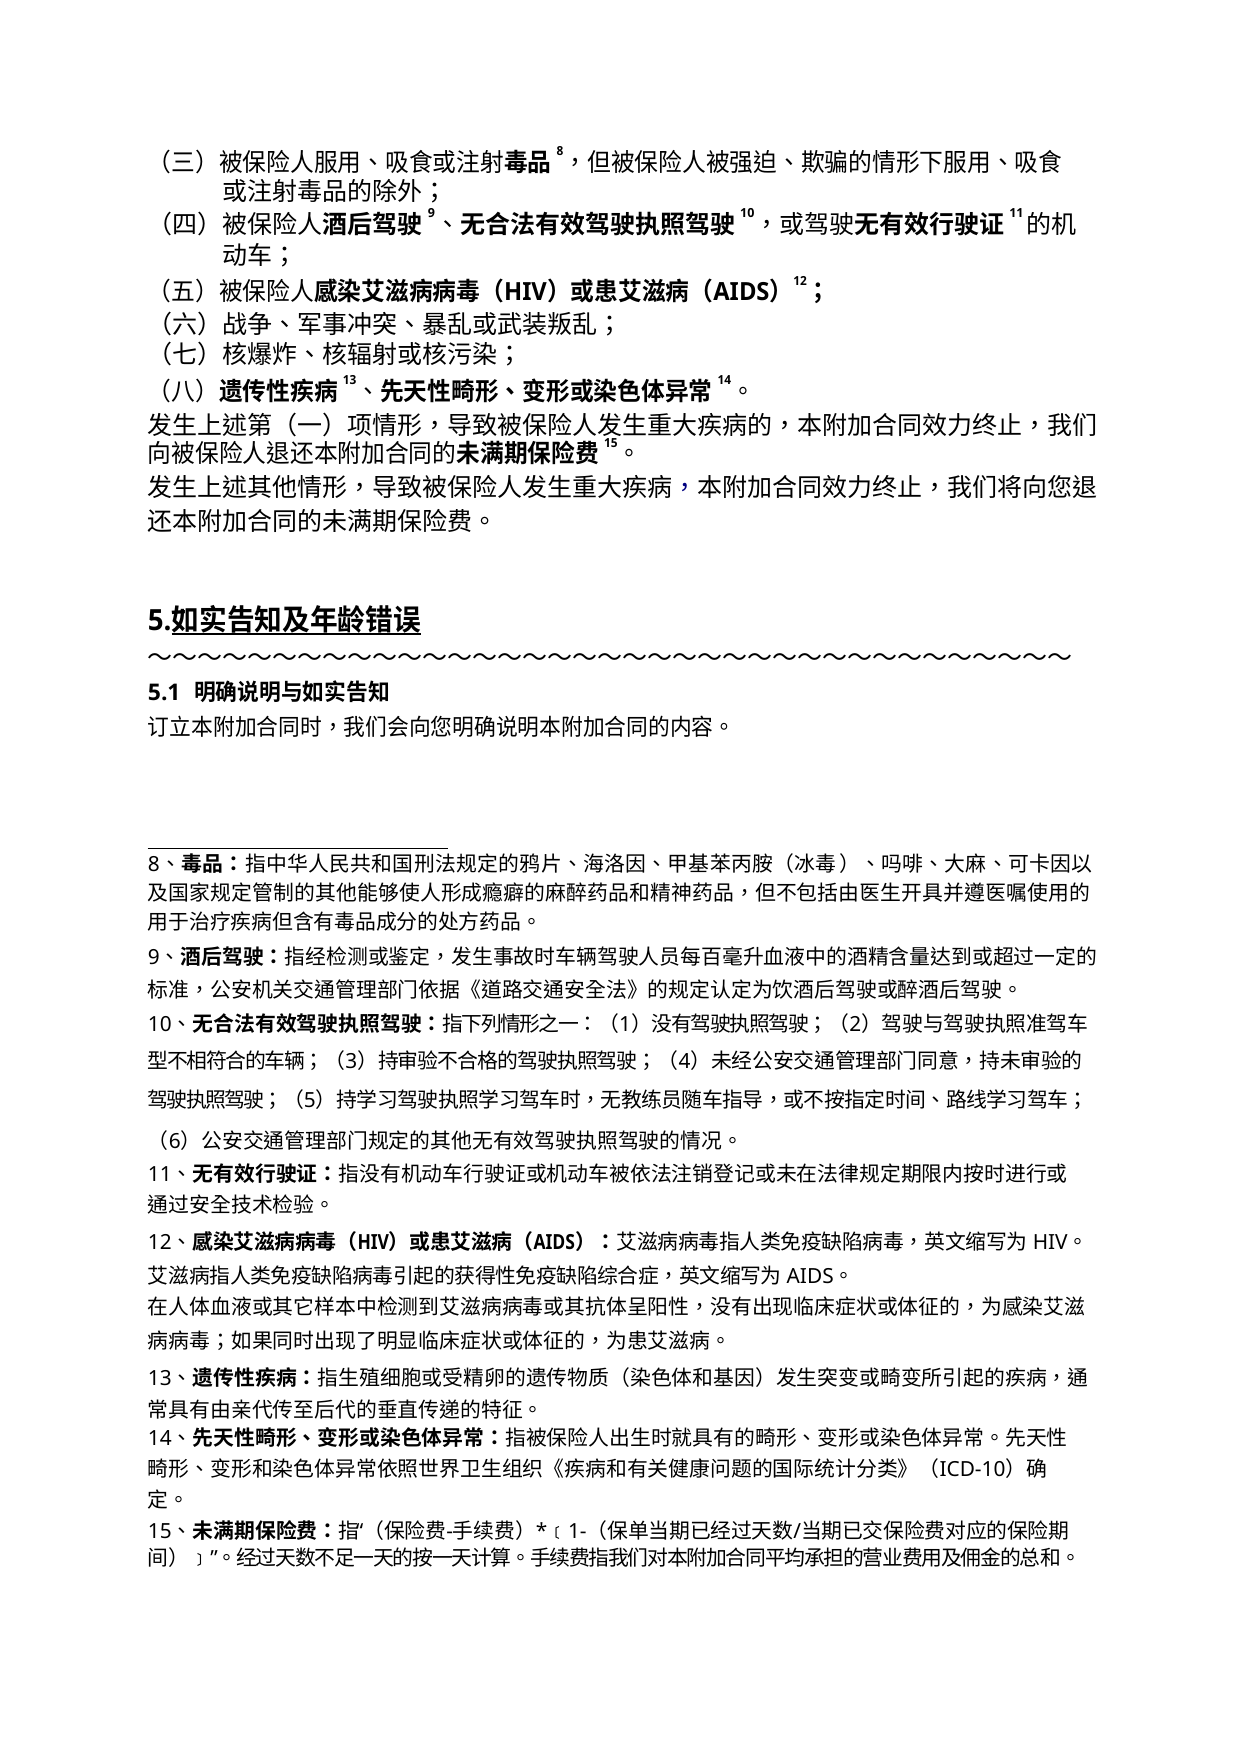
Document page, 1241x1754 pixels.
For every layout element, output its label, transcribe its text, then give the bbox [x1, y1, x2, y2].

text （八）遗传性疾病13、先天性畸形、变形或染色体异常14。 [148, 369, 1115, 408]
text （四）被保险人酒后驾驶9、无合法有效驾驶执照驾驶10，或驾驶无有效行驶证11的机动车； [148, 206, 1093, 272]
text 8、毒品：指中华人民共和国刑法规定的鸦片、海洛因、甲基苯丙胺（冰毒）、吗啡、大麻、可卡因以及国家规定管制的其他能够使人形成瘾癖的麻醉药品和精神药品，但不包括由医生开具并遵医嘱使用的用于治疗疾病但含有毒品成分的处方药品。 [148, 844, 1093, 935]
text 间）﹞”。经过天数不足一天的按一天计算。手续费指我们对本附加合同平均承担的营业费用及佣金的总和。 [148, 1543, 1093, 1571]
subtitle （六）战争、军事冲突、暴乱或武装叛乱； [148, 308, 1115, 339]
subtitle 发生上述第（一）项情形，导致被保险人发生重大疾病的，本附加合同效力终止，我们向被保险人退还本附加合同的未满期保险费15。 [148, 413, 1099, 470]
text （五）被保险人感染艾滋病病毒（HIV）或患艾滋病（AIDS）12； [148, 273, 1115, 308]
text 14、先天性畸形、变形或染色体异常：指被保险人出生时就具有的畸形、变形或染色体异常。先天性畸形、变形和染色体异常依照世界卫生组织《疾病和有关健康问题的国际统计分类》（ICD-10）确定。 [148, 1423, 1087, 1514]
text 或注射毒品的除外； [223, 178, 1115, 206]
text 常具有由亲代传至后代的垂直传递的特征。 [148, 1396, 1115, 1423]
text 型不相符合的车辆；（3）持审验不合格的驾驶执照驾驶；（4）未经公安交通管理部门同意，持未审验的 驾驶执照驾驶；（5）持学习驾驶执照学习驾车时，无教练员随车指导，或不按指定时间、路线学习驾车； [148, 1046, 1103, 1114]
text （三）被保险人服用、吸食或注射毒品8，但被保险人被强迫、欺骗的情形下服用、吸食 [148, 142, 1115, 178]
text ～～～～～～～～～～～～～～～～～～～～～～～～～～～～～～～～～～～～～ [148, 639, 1115, 673]
subtitle 明确说明与如实告知 [148, 676, 1115, 707]
text 5.如实告知及年龄错误 [148, 600, 1115, 639]
text （七）核爆炸、核辐射或核污染； [148, 340, 1115, 369]
text 订立本附加合同时，我们会向您明确说明本附加合同的内容。 [148, 711, 1115, 742]
text 10、无合法有效驾驶执照驾驶：指下列情形之一：（1）没有驾驶执照驾驶；（2）驾驶与驾驶执照准驾车 [148, 1004, 1115, 1038]
text 13、遗传性疾病：指生殖细胞或受精卵的遗传物质（染色体和基因）发生突变或畸变所引起的疾病，通 [148, 1361, 1115, 1392]
text 发生上述其他情形，导致被保险人发生重大疾病，本附加合同效力终止，我们将向您退还本附加合同的未满期保险费。 [148, 470, 1099, 537]
text （6）公安交通管理部门规定的其他无有效驾驶执照驾驶的情况。 [148, 1127, 1115, 1155]
text 9、酒后驾驶：指经检测或鉴定，发生事故时车辆驾驶人员每百毫升血液中的酒精含量达到或超过一定的标准，公安机关交通管理部门依据《道路交通安全法》的规定认定为饮酒后驾驶或醉酒后驾驶。 [148, 937, 1098, 1004]
text 15、未满期保险费：指“（保险费-手续费）*﹝1-（保单当期已经过天数/当期已交保险费对应的保险期 [148, 1517, 1115, 1543]
text 在人体血液或其它样本中检测到艾滋病病毒或其抗体呈阳性，没有出现临床症状或体征的，为感染艾滋病病毒；如果同时出现了明显临床症状或体征的，为患艾滋病。 [148, 1292, 1086, 1355]
text 12、感染艾滋病病毒（HIV）或患艾滋病（AIDS）：艾滋病病毒指人类免疫缺陷病毒，英文缩写为 HIV。艾滋病指人类免疫缺陷病毒引起的获得性免疫缺陷综合症，英文缩写为 AIDS。 [148, 1223, 1093, 1290]
text 11、无有效行驶证：指没有机动车行驶证或机动车被依法注销登记或未在法律规定期限内按时进行或通过安全技术检验。 [148, 1159, 1086, 1219]
